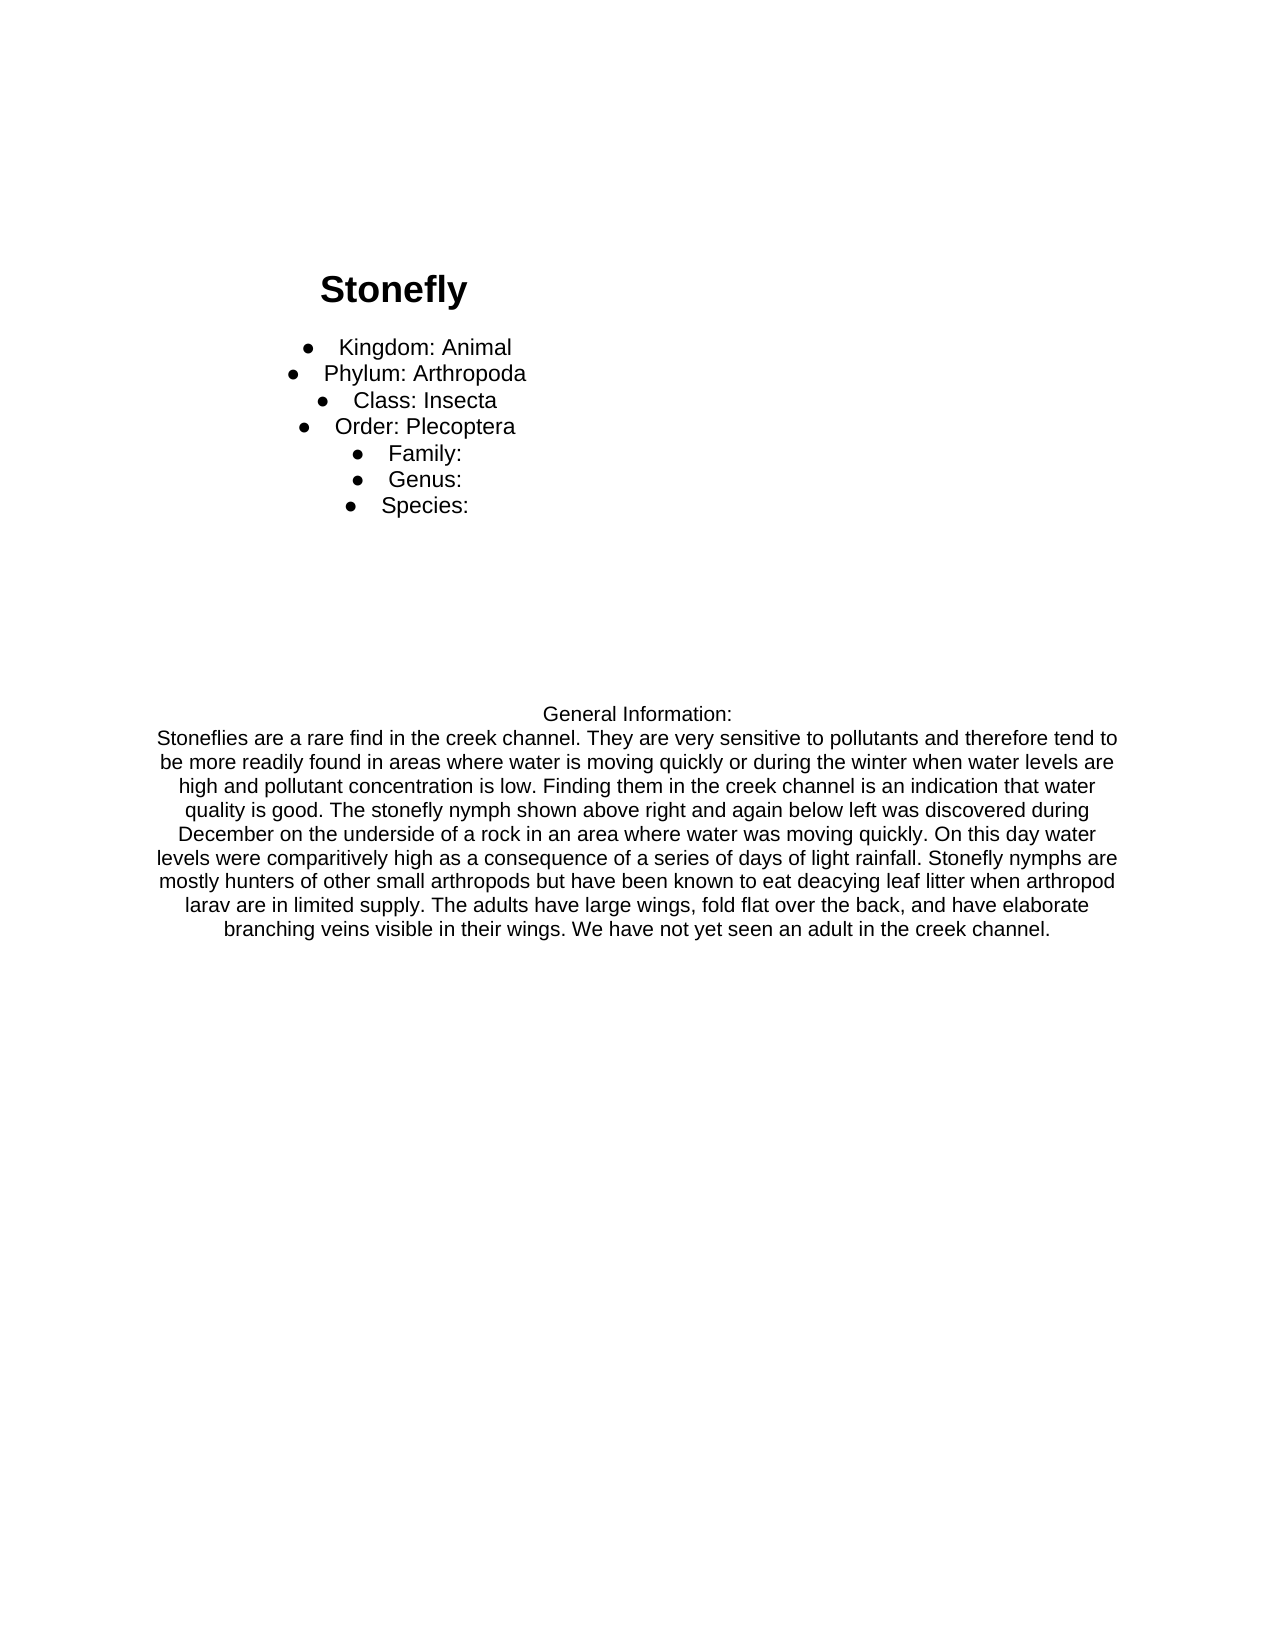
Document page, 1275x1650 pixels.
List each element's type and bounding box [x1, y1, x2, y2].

table_header [150, 150, 1125, 1500]
